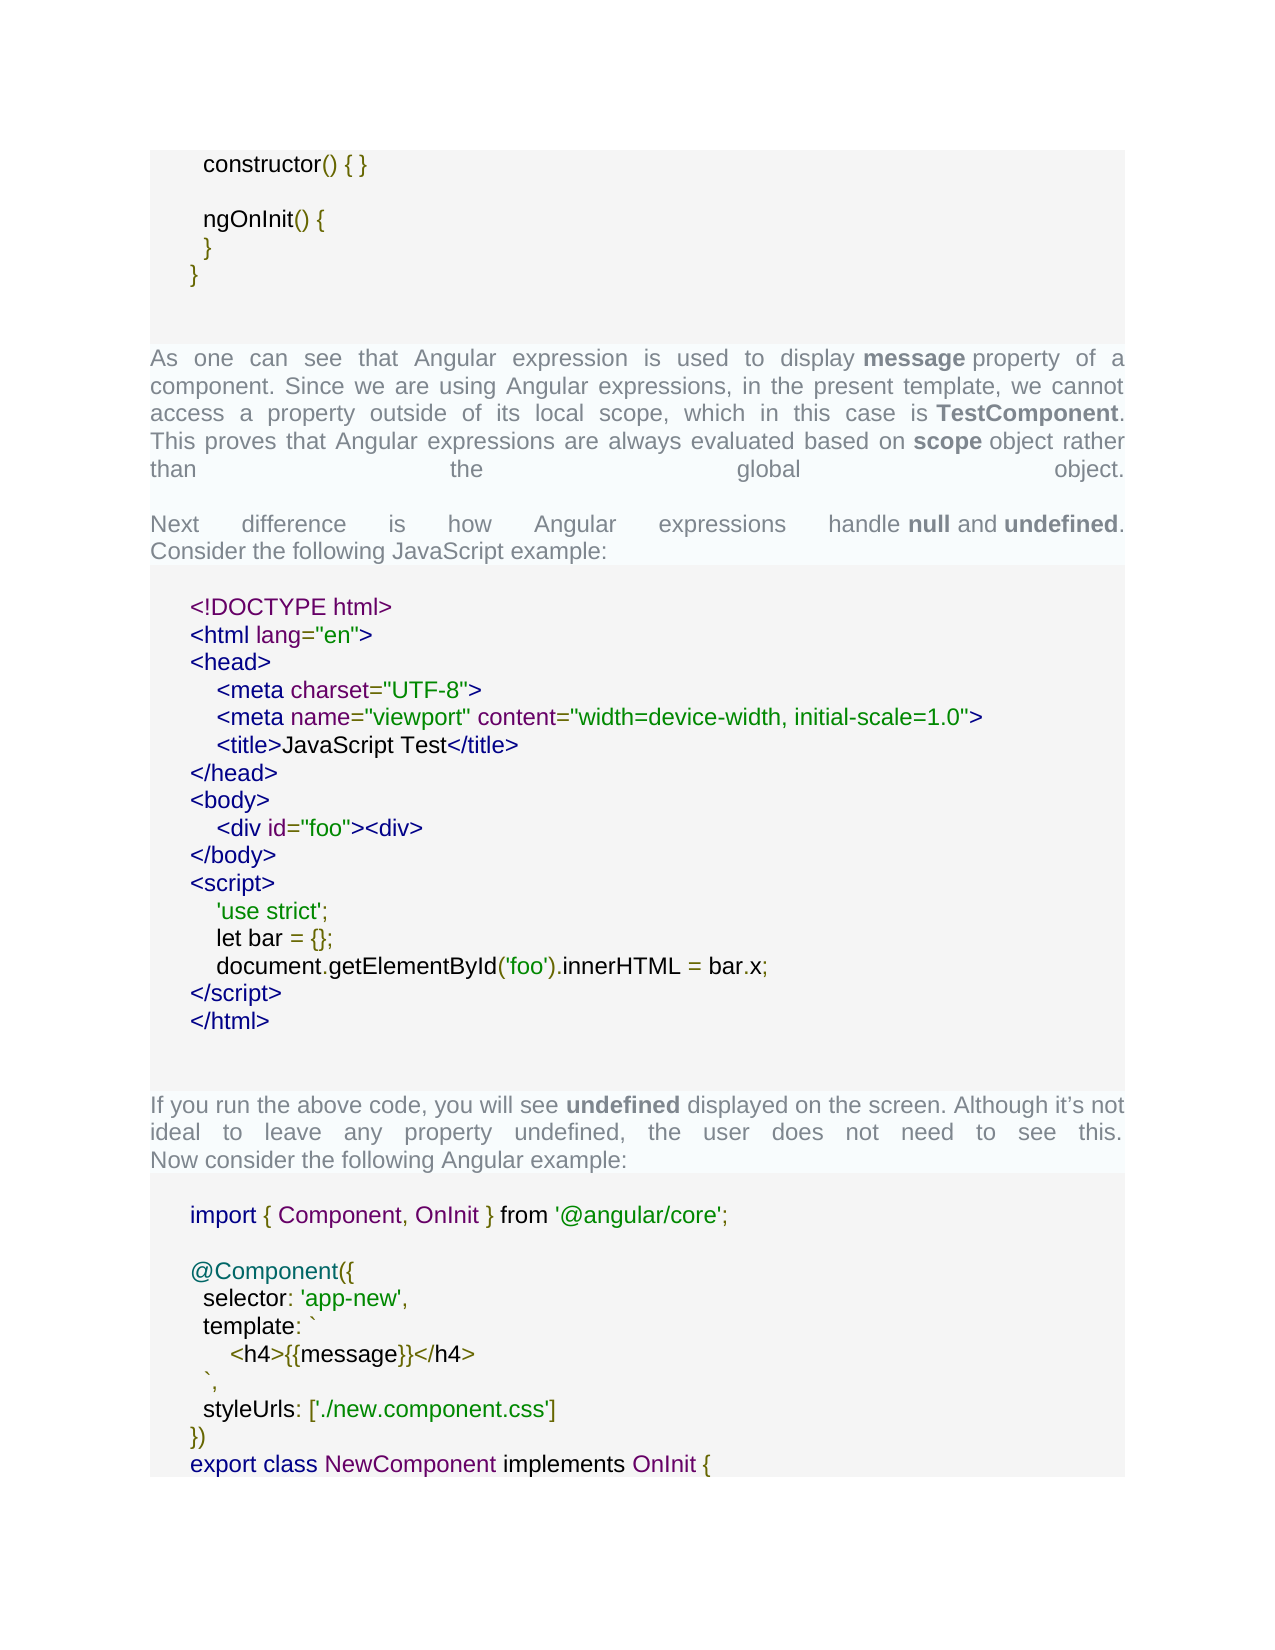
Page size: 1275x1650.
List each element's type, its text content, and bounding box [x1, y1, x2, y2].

text <head> [150, 648, 1125, 676]
text constructor() { } [150, 150, 1125, 178]
text import { Component, OnInit } from '@angular/core'; [150, 1201, 1125, 1229]
text </html> [150, 1007, 1125, 1034]
text If you run the above code, you will see undefined displayed on the screen. Although it’s not ideal to leave any property undefined, the user does not need to see this. Now consider the following Angular example: [150, 1091, 1125, 1173]
text 'use strict'; [150, 897, 1125, 924]
text selector: 'app-new', [150, 1284, 1125, 1312]
text <title>JavaScript Test</title> [150, 731, 1125, 758]
text <script> [150, 869, 1125, 897]
text template: ` [150, 1312, 1125, 1339]
text } [150, 233, 1125, 260]
text ngOnInit() { [150, 205, 1125, 233]
text </head> [150, 758, 1125, 786]
text export class NewComponent implements OnInit { [150, 1450, 1125, 1477]
text </body> [150, 841, 1125, 869]
text <h4>{{message}}</h4> [150, 1339, 1125, 1367]
text <!DOCTYPE html> [150, 593, 1125, 621]
text <body> [150, 786, 1125, 814]
text <meta name="viewport" content="width=device-width, initial-scale=1.0"> [150, 703, 1125, 731]
text <div id="foo"><div> [150, 814, 1125, 841]
text document.getElementById('foo').innerHTML = bar.x; [150, 952, 1125, 979]
text let bar = {}; [150, 924, 1125, 952]
text @Component({ [150, 1257, 1125, 1284]
text styleUrls: ['./new.component.css'] [150, 1395, 1125, 1422]
text As one can see that Angular expression is used to display message property of a component. Since we are using Angular expressions, in the present template, we cannot access a property outside of its local scope, which in this case is TestComponent. This proves that Angular expressions are always evaluated based on scope object rather than the global object. Next difference is how Angular expressions handle null and undefined. Consider the following JavaScript example: [150, 344, 1125, 565]
text }) [150, 1422, 1125, 1450]
text <html lang="en"> [150, 621, 1125, 648]
text <meta charset="UTF-8"> [150, 676, 1125, 703]
text `, [150, 1367, 1125, 1395]
text </script> [150, 979, 1125, 1007]
text } [150, 260, 1125, 288]
